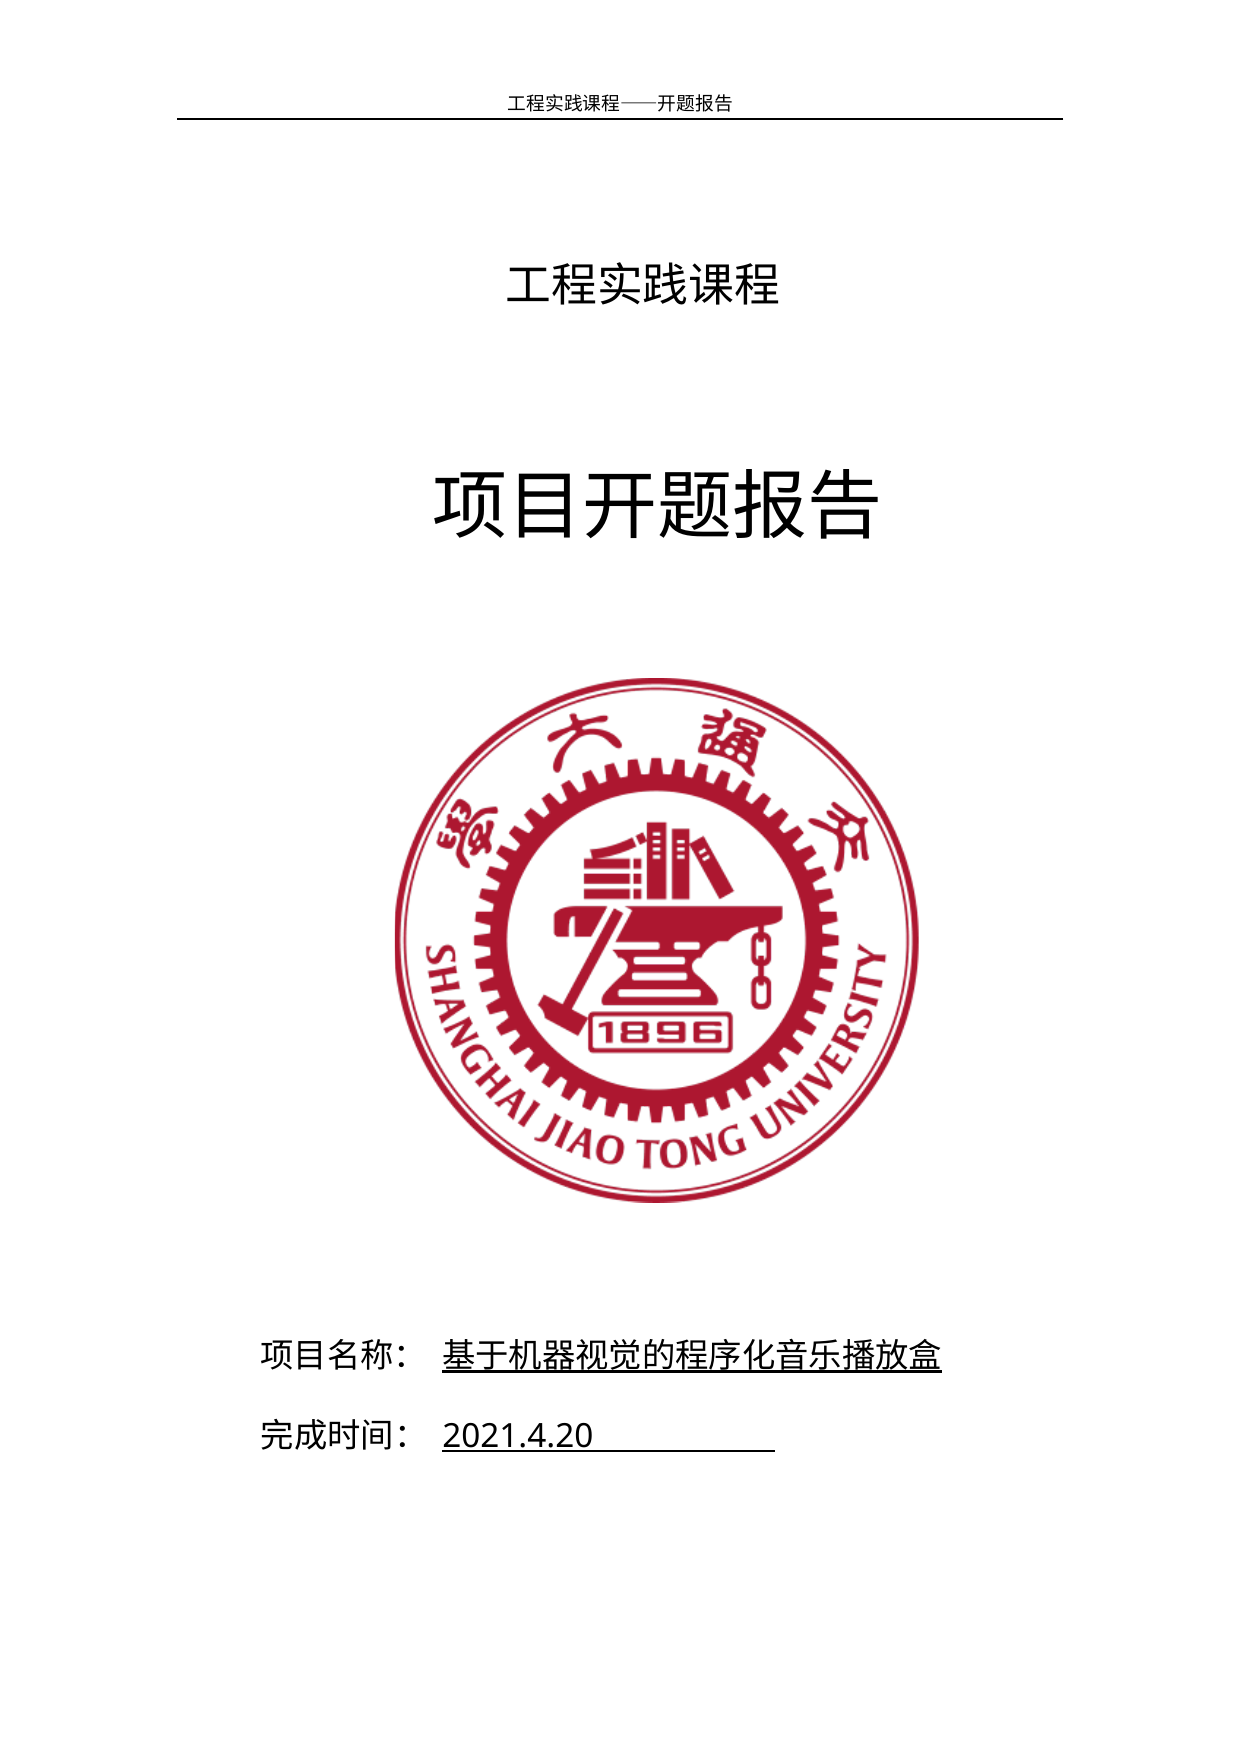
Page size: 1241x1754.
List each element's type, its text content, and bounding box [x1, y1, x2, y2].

text 项目开题报告 [177, 440, 1063, 559]
text 工程实践课程 [177, 242, 1063, 321]
picture [394, 678, 919, 1203]
text 项目名称： 基于机器视觉的程序化音乐播放盒 [260, 1313, 1063, 1393]
text 完成时间： 2021.4.20 [177, 1393, 1063, 1472]
